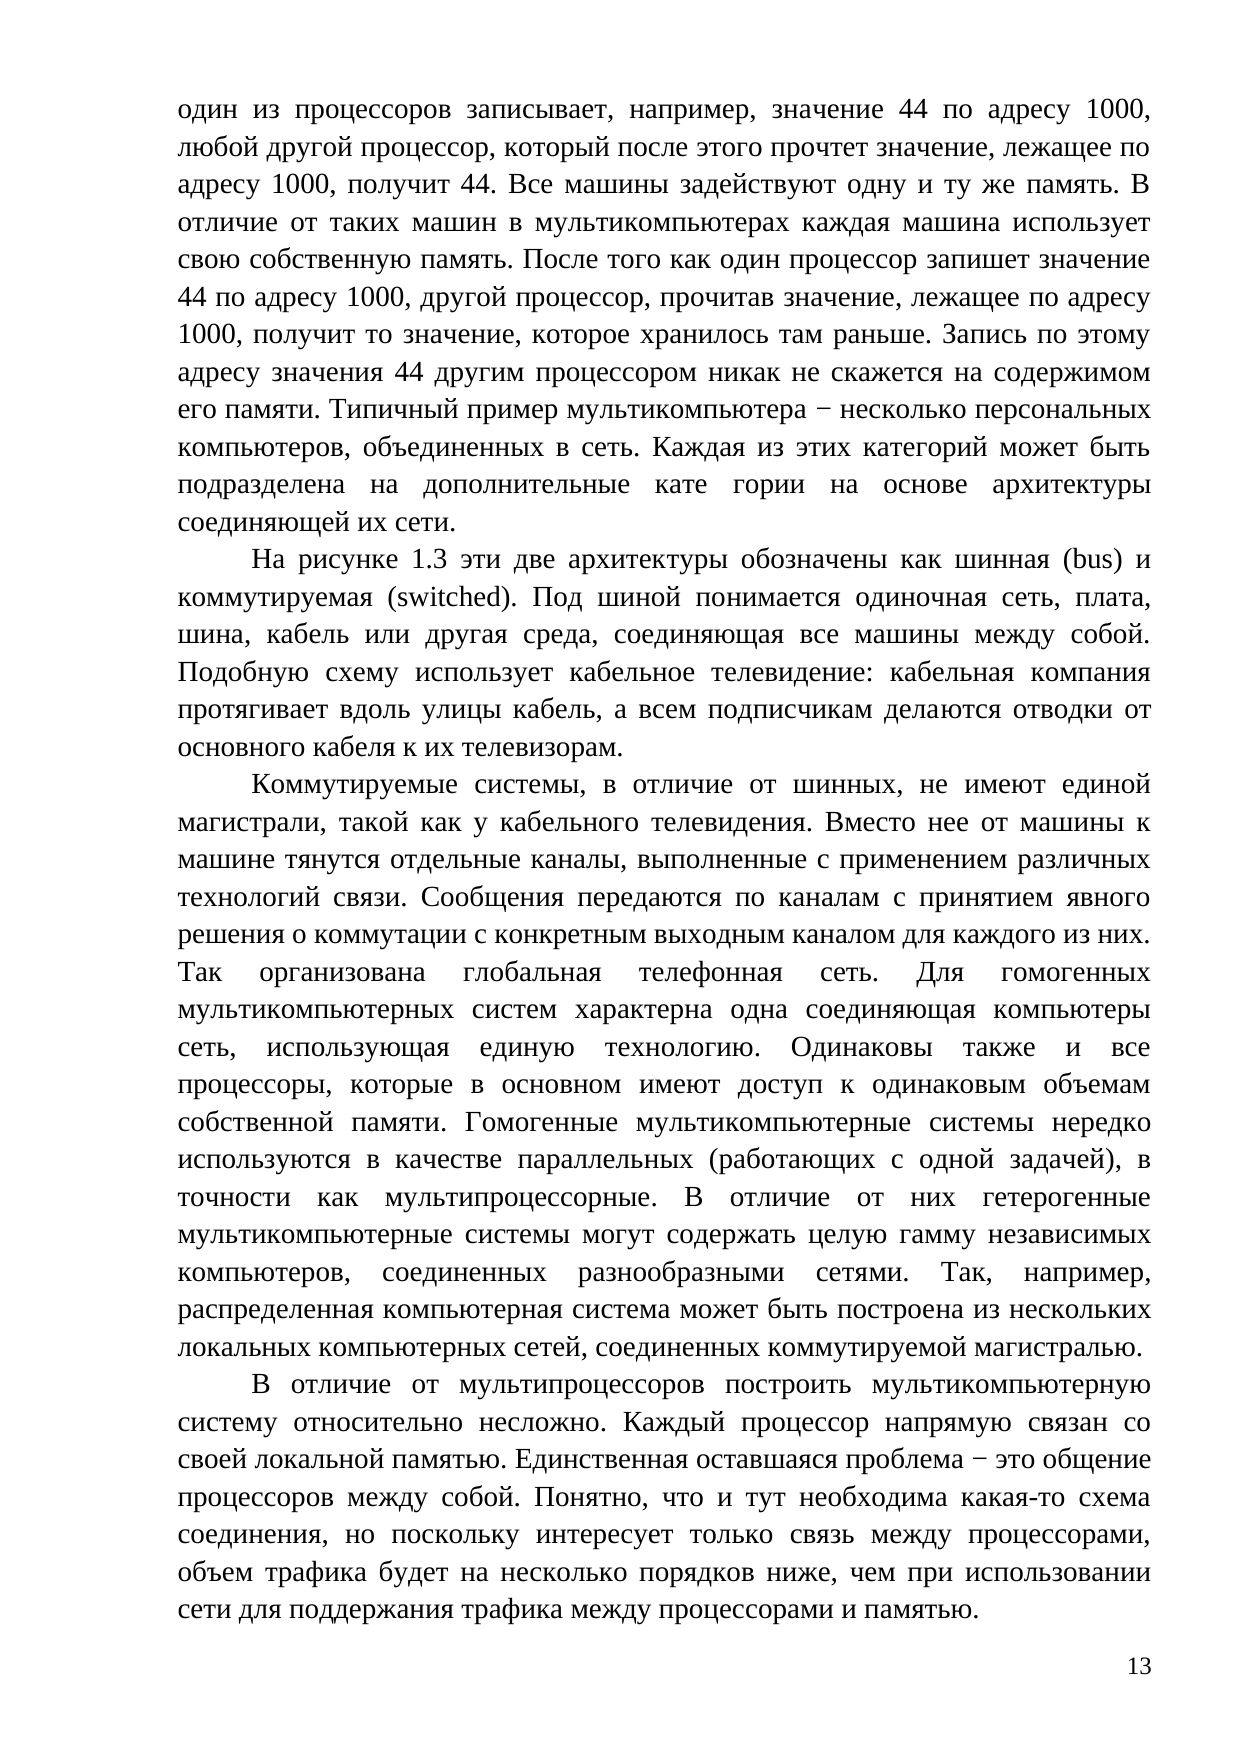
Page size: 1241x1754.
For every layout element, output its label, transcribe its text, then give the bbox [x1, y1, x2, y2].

text Коммутируемые системы, в отличие от шинных, не имеют единой магистрали, такой как у кабельного телевидения. Вместо нее от машины к машине тянутся отдельные каналы, выполненные с применением различных технологий связи. Сообщения передаются по каналам с принятием явного решения о коммутации с конкретным выходным каналом для каждого из них. Так организована глобальная телефонная сеть. Для гомогенных мультикомпьютерных систем характерна одна соединяющая компьютеры сеть, использующая единую технологию. Одинаковы также и все процессоры, которые в основном имеют доступ к одинаковым объемам собственной памяти. Гомогенные мультикомпьютерные системы нередко используются в качестве параллельных (работающих с одной задачей), в точности как мультипроцессорные. В отличие от них гетерогенные мультикомпьютерные системы могут содержать целую гамму независимых компьютеров, соединенных разнообразными сетями. Так, например, распределенная компьютерная система может быть построена из нескольких локальных компьютерных сетей, соединенных коммутируемой магистралью. [177, 764, 1152, 1364]
text На рисунке 1.3 эти две архитектуры обозначены как шинная (bus) и коммутируемая (switched). Под шиной понимается одиночная сеть, плата, шина, кабель или другая среда, соединяющая все машины между собой. Подобную схему использует кабельное телевидение: кабельная компания протягивает вдоль улицы кабель, а всем подписчикам делаются отводки от основного кабеля к их телевизорам. [177, 539, 1152, 764]
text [177, 89, 1152, 539]
text В отличие от мультипроцессоров построить мультикомпьютерную систему относительно несложно. Каждый процессор напрямую связан со своей локальной памятью. Единственная оставшаяся проблема − это общение процессоров между собой. Понятно, что и тут необходима какая-то схема соединения, но поскольку интересует только связь между процессорами, объем трафика будет на несколько порядков ниже, чем при использовании сети для поддержания трафика между процессорами и памятью. [177, 1364, 1152, 1626]
